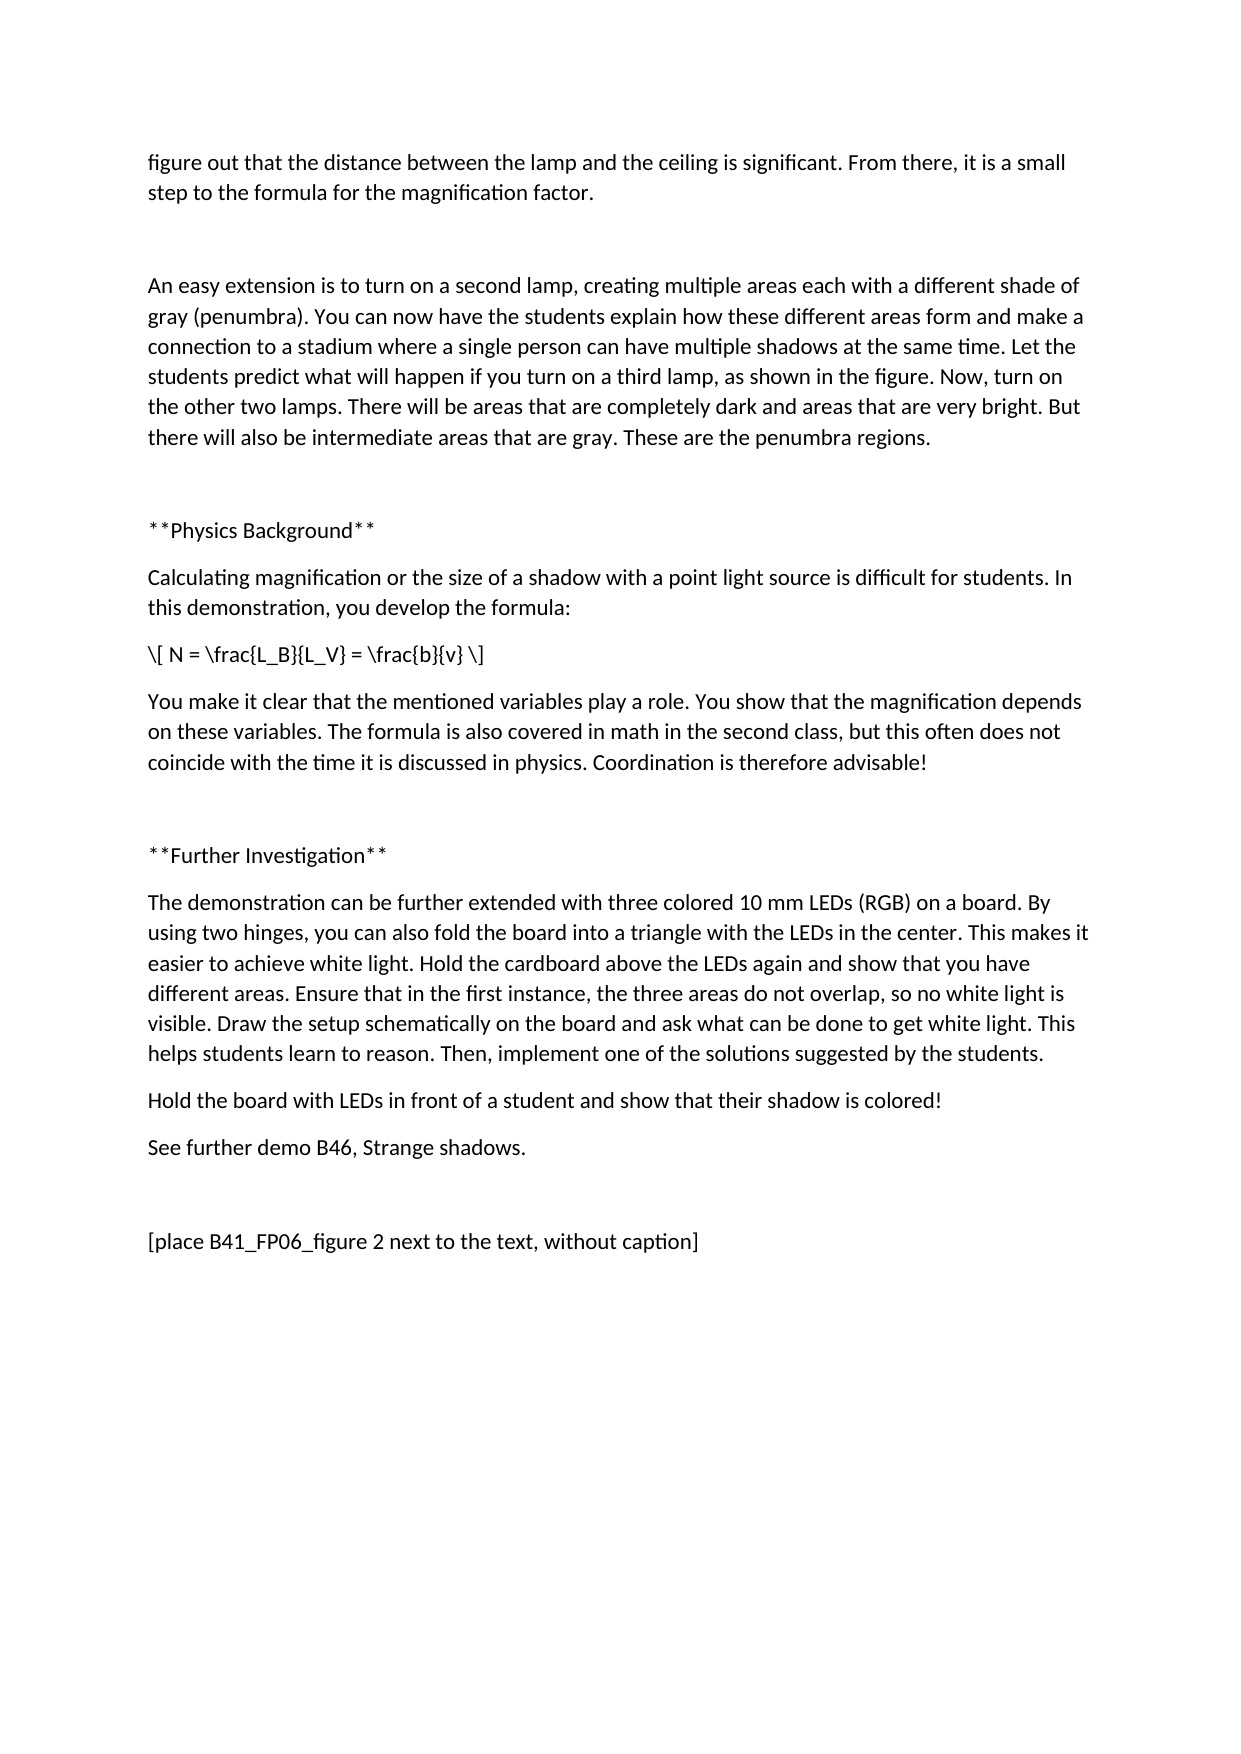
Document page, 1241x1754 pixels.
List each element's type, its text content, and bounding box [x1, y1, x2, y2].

text **Physics Background** [148, 516, 1093, 544]
text The demonstration can be further extended with three colored 10 mm LEDs (RGB) on a board. By using two hinges, you can also fold the board into a triangle with the LEDs in the center. This makes it easier to achieve white light. Hold the cardboard above the LEDs again and show that you have different areas. Ensure that in the first instance, the three areas do not overlap, so no white light is visible. Draw the setup schematically on the board and ask what can be done to get white light. This helps students learn to reason. Then, implement one of the solutions suggested by the students. [148, 888, 1093, 1067]
text Calculating magnification or the size of a shadow with a point light source is difficult for students. In this demonstration, you develop the formula: [148, 563, 1093, 621]
text You make it clear that the mentioned variables play a role. You show that the magnification depends on these variables. The formula is also covered in math in the second class, but this often does not coincide with the time it is discussed in physics. Coordination is therefore advisable! [148, 687, 1093, 776]
text An easy extension is to turn on a second lamp, creating multiple areas each with a different shade of gray (penumbra). You can now have the students explain how these different areas form and make a connection to a stadium where a single person can have multiple shadows at the same time. Let the students predict what will happen if you turn on a third lamp, as shown in the figure. Now, turn on the other two lamps. There will be areas that are completely dark and areas that are very bright. But there will also be intermediate areas that are gray. These are the penumbra regions. [148, 272, 1093, 451]
text [place B41_FP06_figure 2 next to the text, without caption] [148, 1227, 1093, 1255]
text See further demo B46, Strange shadows. [148, 1133, 1093, 1161]
text Hold the board with LEDs in front of a student and show that their shadow is colored! [148, 1086, 1093, 1114]
text **Further Investigation** [148, 841, 1093, 869]
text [148, 148, 1093, 206]
text \[ N = \frac{L_B}{L_V} = \frac{b}{v} \] [148, 640, 1093, 668]
